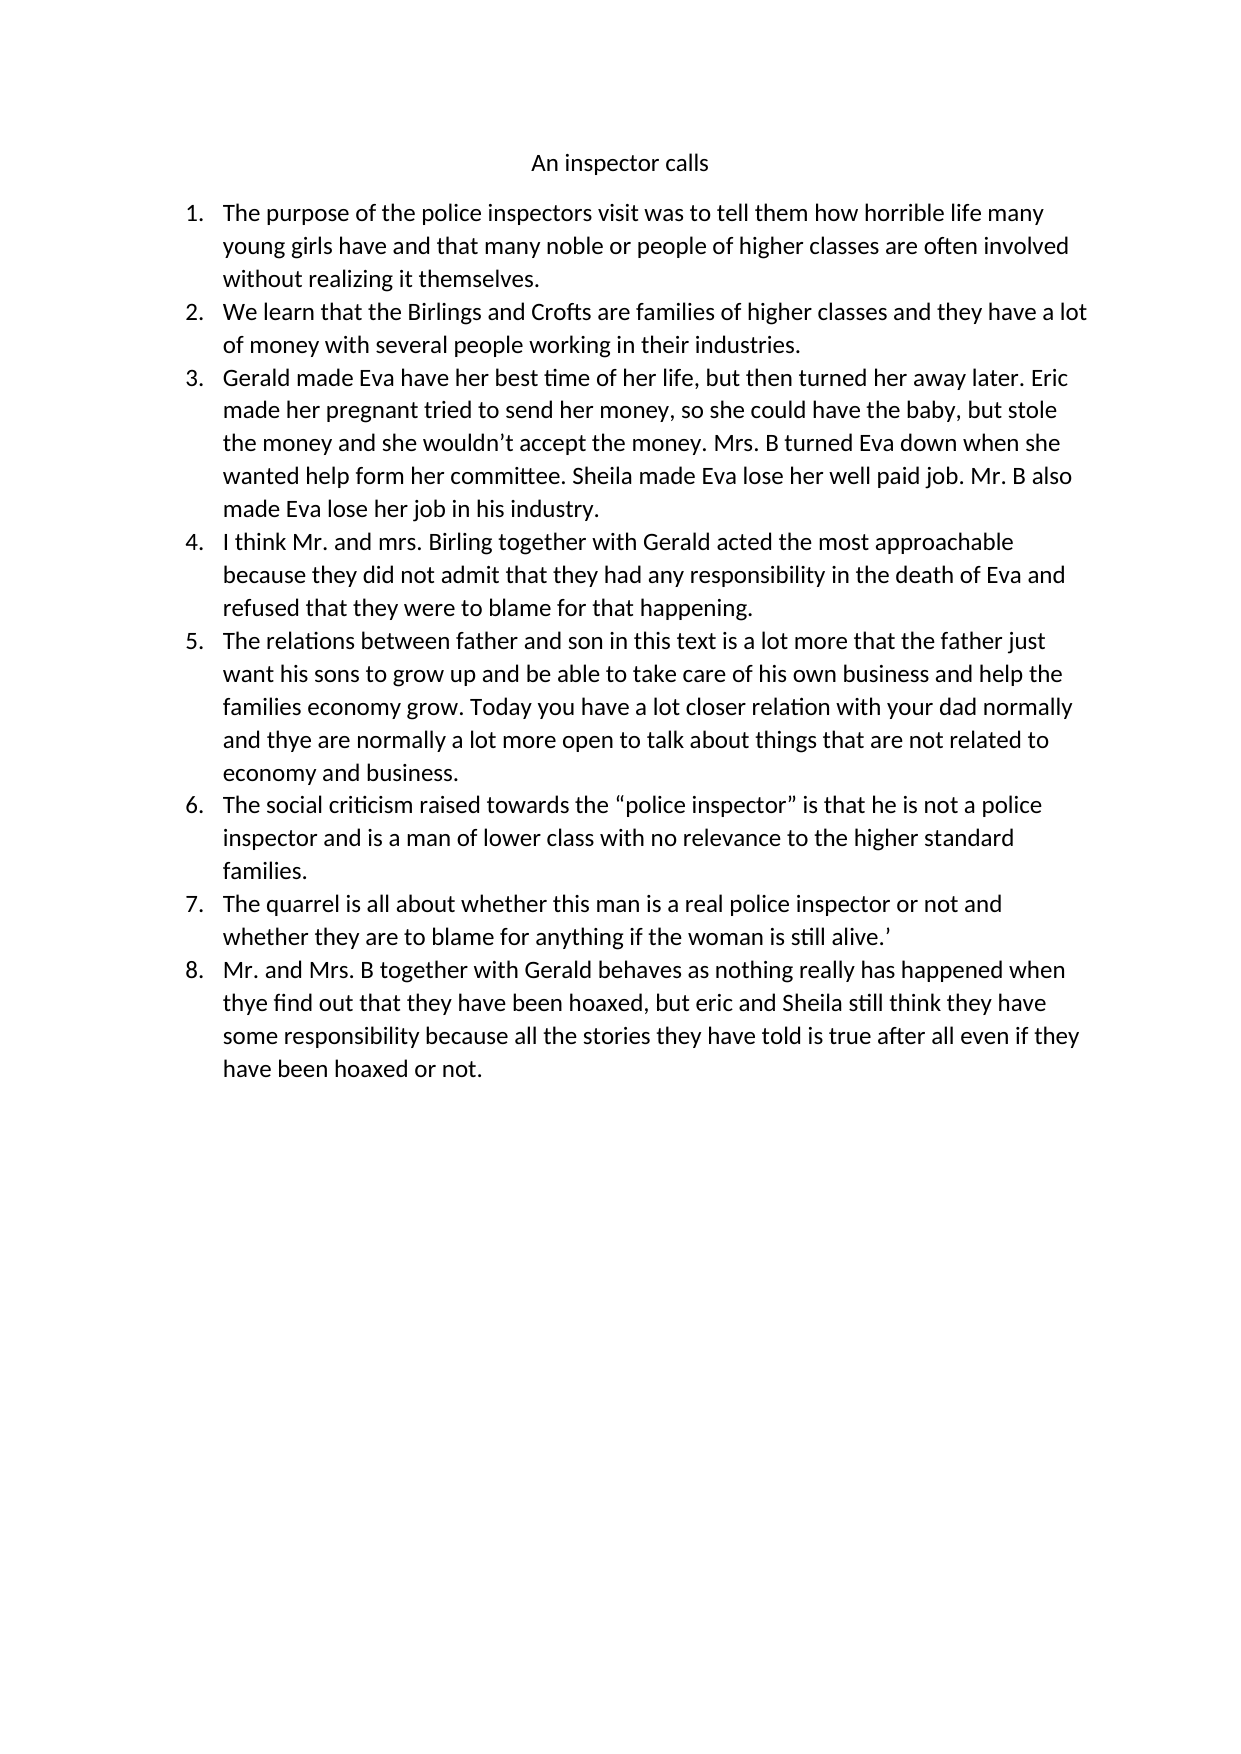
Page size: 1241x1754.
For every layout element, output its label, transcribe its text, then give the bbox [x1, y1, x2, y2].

list The quarrel is all about whether this man is a real police inspector or not and whether they are to blame for anything if the woman is still alive.’ [185, 888, 1093, 952]
list Mr. and Mrs. B together with Gerald behaves as nothing really has happened when thye find out that they have been hoaxed, but eric and Sheila still think they have some responsibility because all the stories they have told is true after all even if they have been hoaxed or not. [185, 954, 1093, 1083]
list The relations between father and son in this text is a lot more that the father just want his sons to grow up and be able to take care of his own business and help the families economy grow. Today you have a lot closer relation with your dad normally and thye are normally a lot more open to talk about things that are not related to economy and business. [185, 625, 1093, 787]
list The social criticism raised towards the “police inspector” is that he is not a police inspector and is a man of lower class with no relevance to the higher standard families. [185, 790, 1093, 886]
list The purpose of the police inspectors visit was to tell them how horrible life many young girls have and that many noble or people of higher classes are often involved without realizing it themselves. [185, 197, 1093, 293]
list I think Mr. and mrs. Birling together with Gerald acted the most approachable because they did not admit that they had any responsibility in the death of Eva and refused that they were to blame for that happening. [185, 526, 1093, 623]
list We learn that the Birlings and Crofts are families of higher classes and they have a lot of money with several people working in their industries. [185, 296, 1093, 359]
list Gerald made Eva have her best time of her life, but then turned her away later. Eric made her pregnant tried to send her money, so she could have the baby, but stole the money and she wouldn’t accept the money. Mrs. B turned Eva down when she wanted help form her committee. Sheila made Eva lose her well paid job. Mr. B also made Eva lose her job in his industry. [185, 362, 1093, 524]
text An inspector calls [148, 148, 1093, 178]
